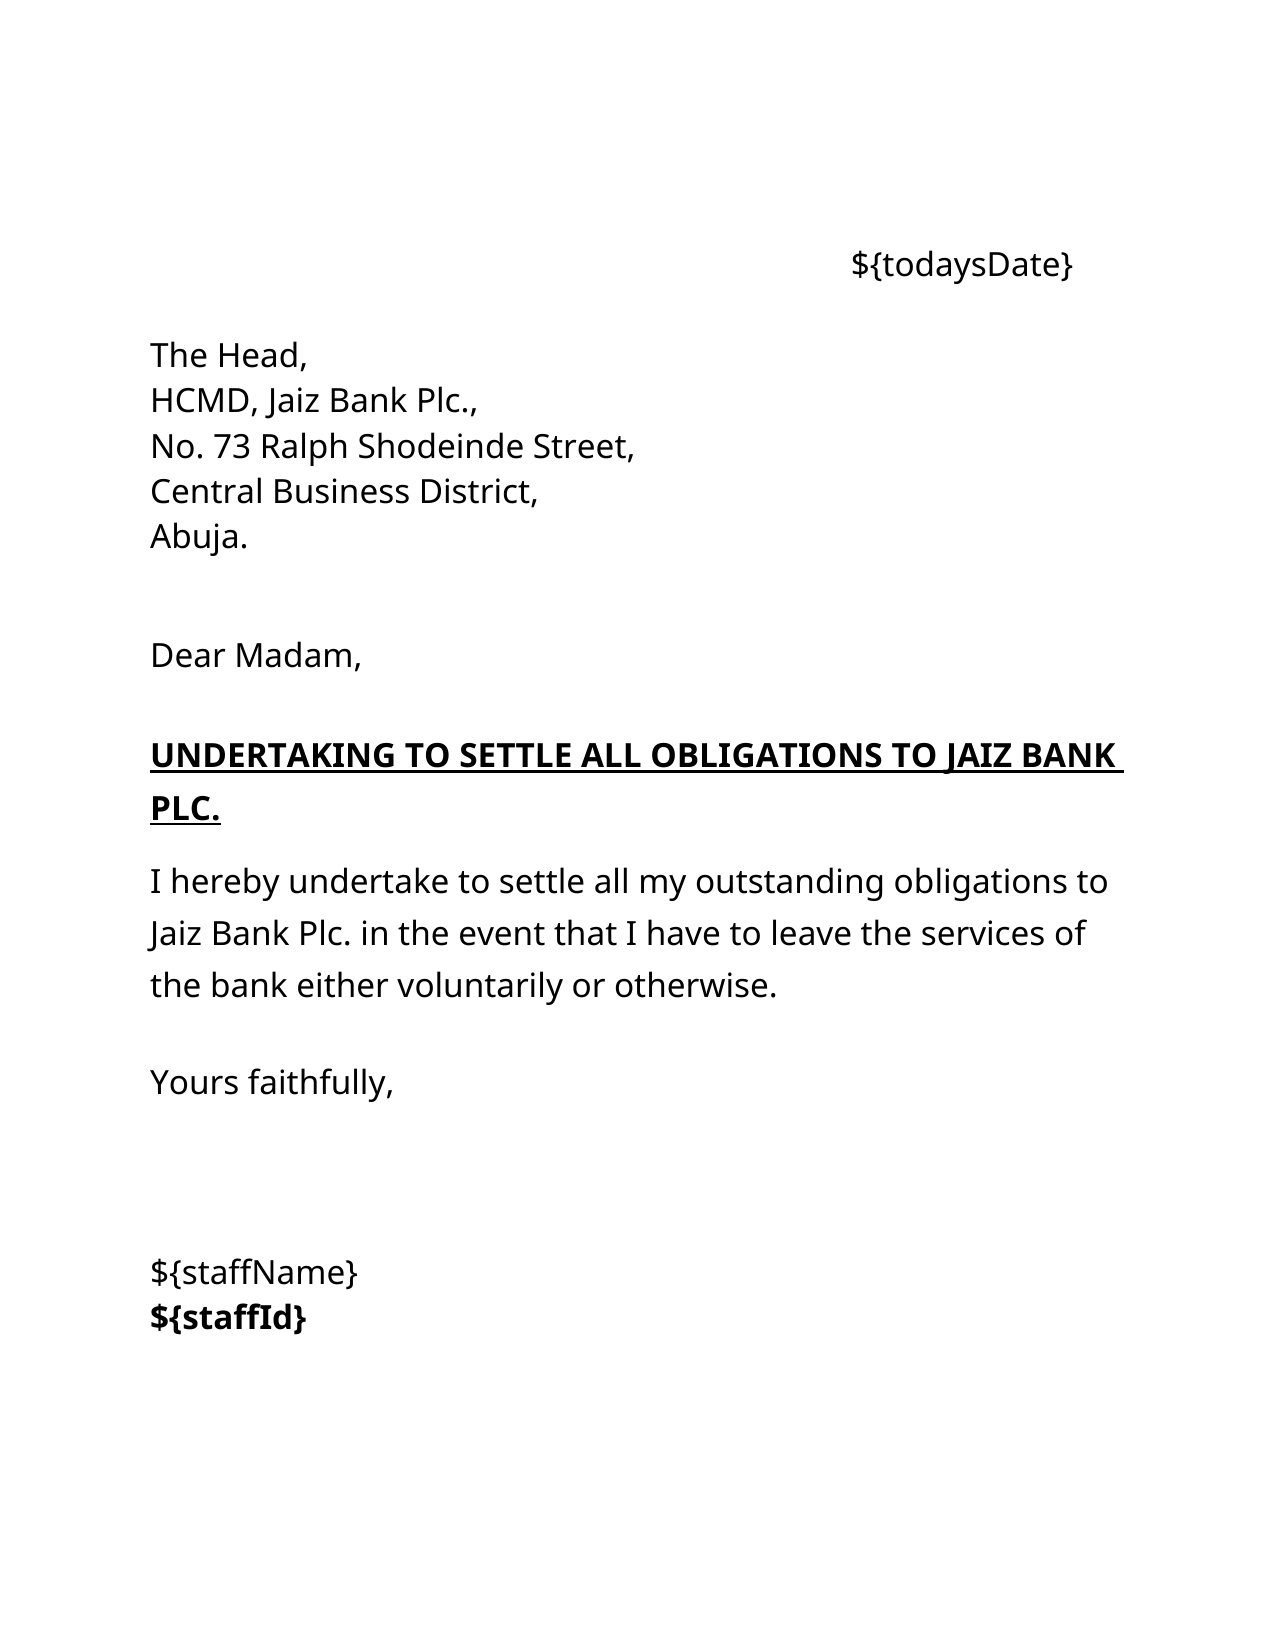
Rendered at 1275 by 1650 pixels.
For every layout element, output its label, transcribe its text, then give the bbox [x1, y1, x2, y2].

text ${staffId} [150, 1294, 1125, 1339]
text ${staffName} [150, 1248, 1125, 1294]
text I hereby undertake to settle all my outstanding obligations to Jaiz Bank Plc. in the event that I have to leave the services of the bank either voluntarily or otherwise. [150, 857, 1125, 1007]
text The Head, [150, 332, 1125, 377]
text UNDERTAKING TO SETTLE ALL OBLIGATIONS TO JAIZ BANK PLC. [150, 732, 1125, 830]
text Central Business District, [150, 468, 1125, 513]
text Dear Madam, [150, 632, 1125, 677]
text HCMD, Jaiz Bank Plc., [150, 377, 1125, 422]
text No. 73 Ralph Shodeinde Street, [150, 422, 1125, 468]
text Yours faithfully, [150, 1059, 1125, 1104]
text ${todaysDate} [150, 241, 1125, 286]
text Abuja. [150, 513, 1125, 559]
